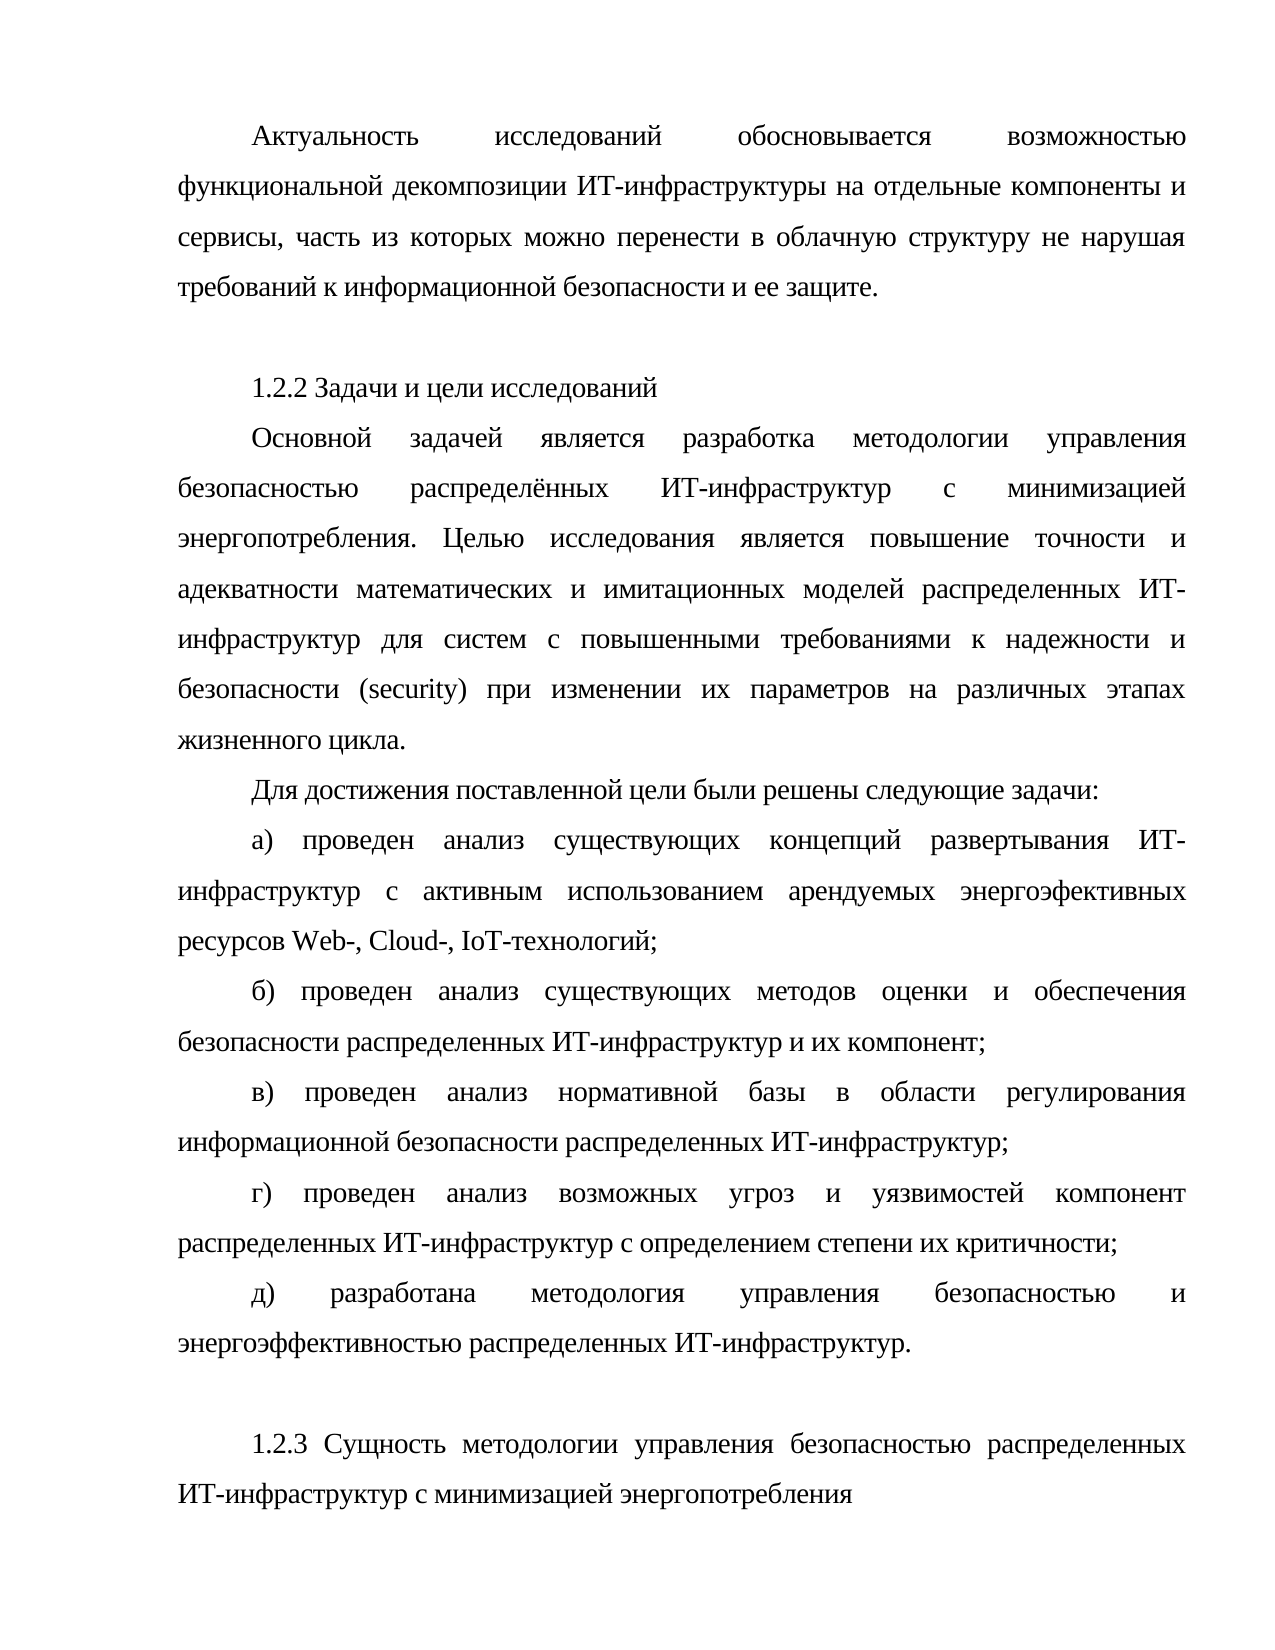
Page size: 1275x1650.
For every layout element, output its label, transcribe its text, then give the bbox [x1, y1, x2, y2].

text г) проведен анализ возможных угроз и уязвимостей компонент распределенных ИТ-инфраструктур с определением степени их критичности; [177, 1175, 1186, 1258]
text 1.2.3 Сущность методологии управления безопасностью распределенных ИТ-инфраструктур с минимизацией энергопотребления [177, 1426, 1186, 1510]
text д) разработана методология управления безопасностью и энергоэффективностью распределенных ИТ-инфраструктур. [177, 1275, 1186, 1359]
text Для достижения поставленной цели были решены следующие задачи: [177, 772, 1186, 806]
text Актуальность исследований обосновывается возможностью функциональной декомпозиции ИТ-инфраструктуры на отдельные компоненты и сервисы, часть из которых можно перенести в облачную структуру не нарушая требований к информационной безопасности и ее защите. [177, 118, 1186, 303]
text 1.2.2 Задачи и цели исследований [177, 370, 1186, 403]
text а) проведен анализ существующих концепций развертывания ИТ-инфраструктур с активным использованием арендуемых энергоэфективных ресурсов Web-, Cloud-, IoT-технологий; [177, 822, 1186, 957]
text Основной задачей является разработка методологии управления безопасностью распределённых ИТ-инфраструктур с минимизацией энергопотребления. Целью исследования является повышение точности и адекватности математических и имитационных моделей распределенных ИТ-инфраструктур для систем с повышенными требованиями к надежности и безопасности (security) при изменении их параметров на различных этапах жизненного цикла. [177, 420, 1186, 755]
text б) проведен анализ существующих методов оценки и обеспечения безопасности распределенных ИТ-инфраструктур и их компонент; [177, 973, 1186, 1057]
text в) проведен анализ нормативной базы в области регулирования информационной безопасности распределенных ИТ-инфраструктур; [177, 1074, 1186, 1158]
